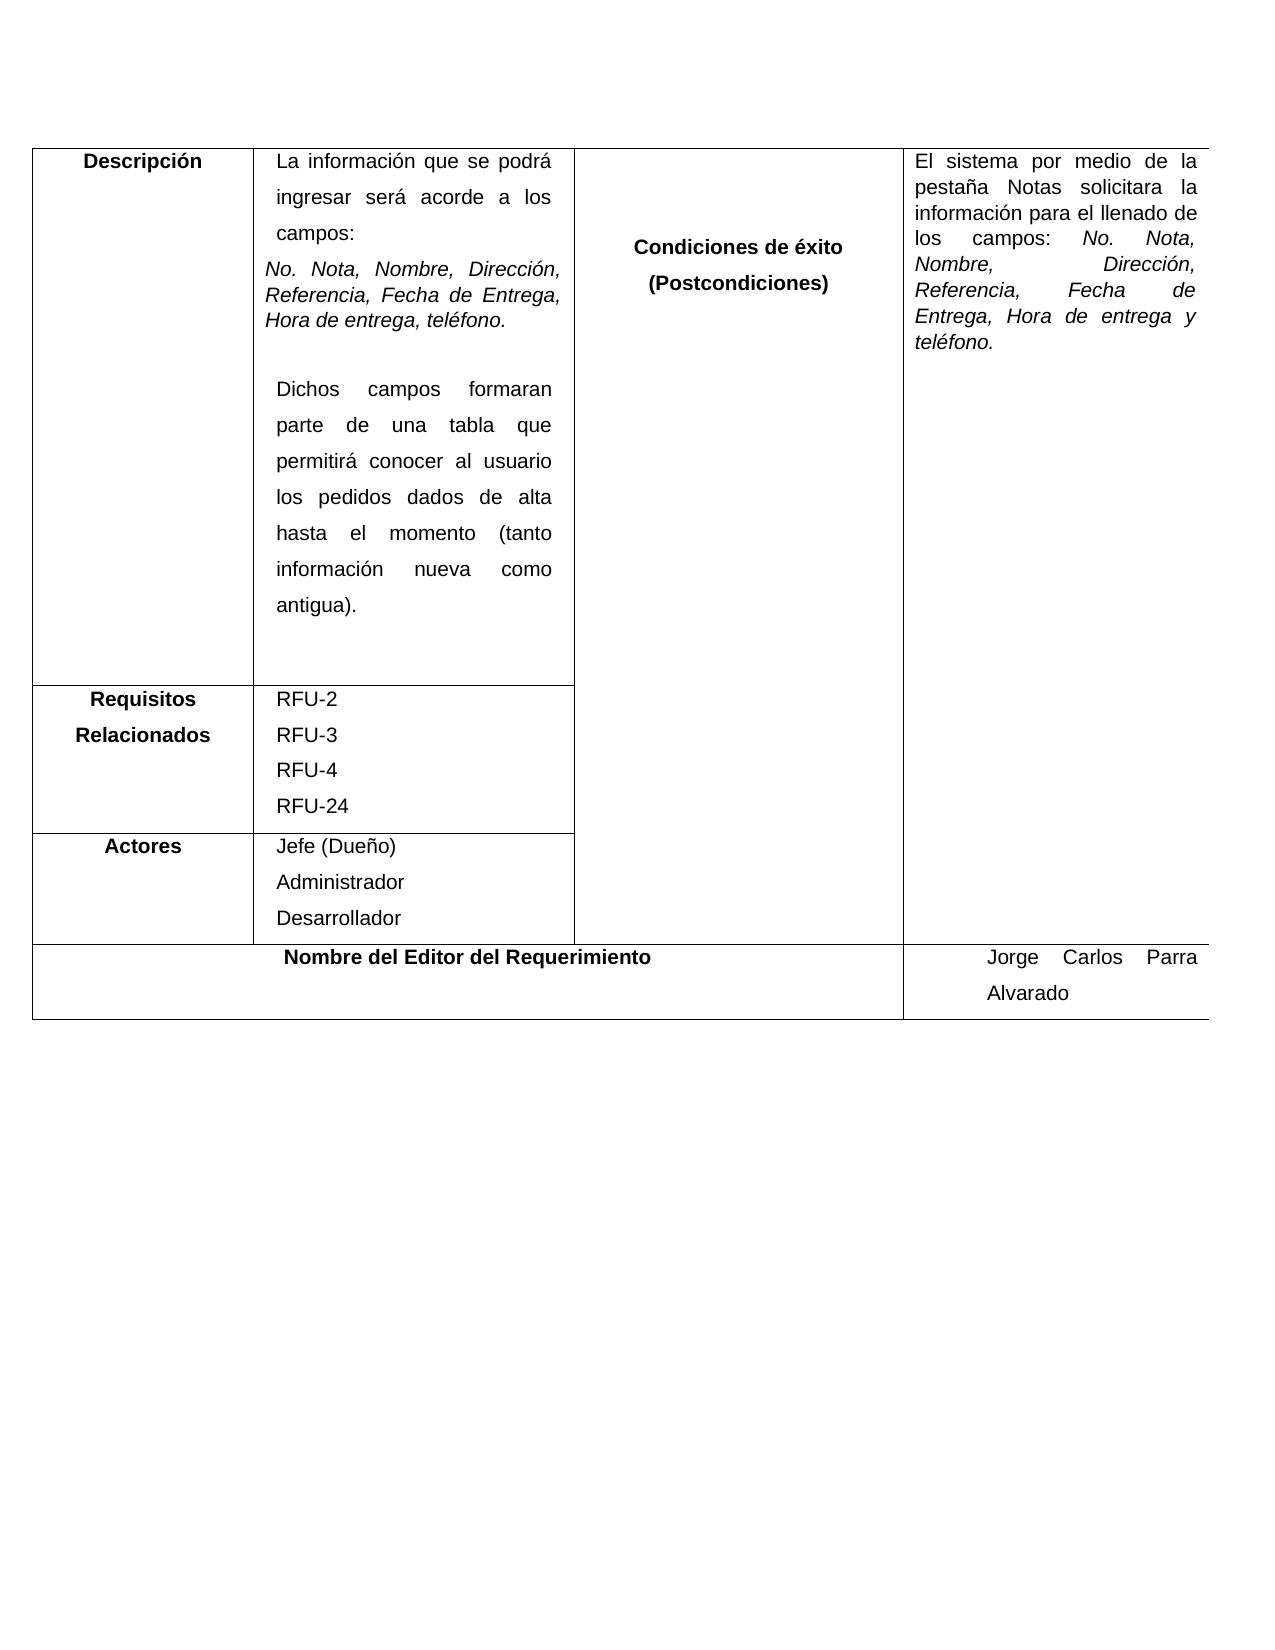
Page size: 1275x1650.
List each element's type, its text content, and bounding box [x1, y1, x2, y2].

table_cell Jefe (Dueño) Administrador Desarrollador [254, 834, 574, 944]
table_cell Descripción [33, 149, 253, 685]
table_cell La información que se podrá ingresar será acorde a los campos: No. Nota, Nombre, Dirección, Referencia, Fecha de Entrega, Hora de entrega, teléfono. Dichos campos formaran parte de una tabla que permitirá conocer al usuario los pedidos dados de alta hasta el momento (tanto información nueva como antigua). [254, 149, 574, 685]
table_cell RFU-2 RFU-3 RFU-4 RFU-24 [254, 686, 574, 832]
table_cell Actores [33, 834, 253, 944]
table_cell Requisitos Relacionados [33, 686, 253, 832]
table_cell Condiciones de éxito (Postcondiciones) [575, 149, 903, 944]
table_cell Jorge Carlos Parra Alvarado [904, 945, 1209, 1019]
table_cell Nombre del Editor del Requerimiento [33, 945, 903, 1019]
